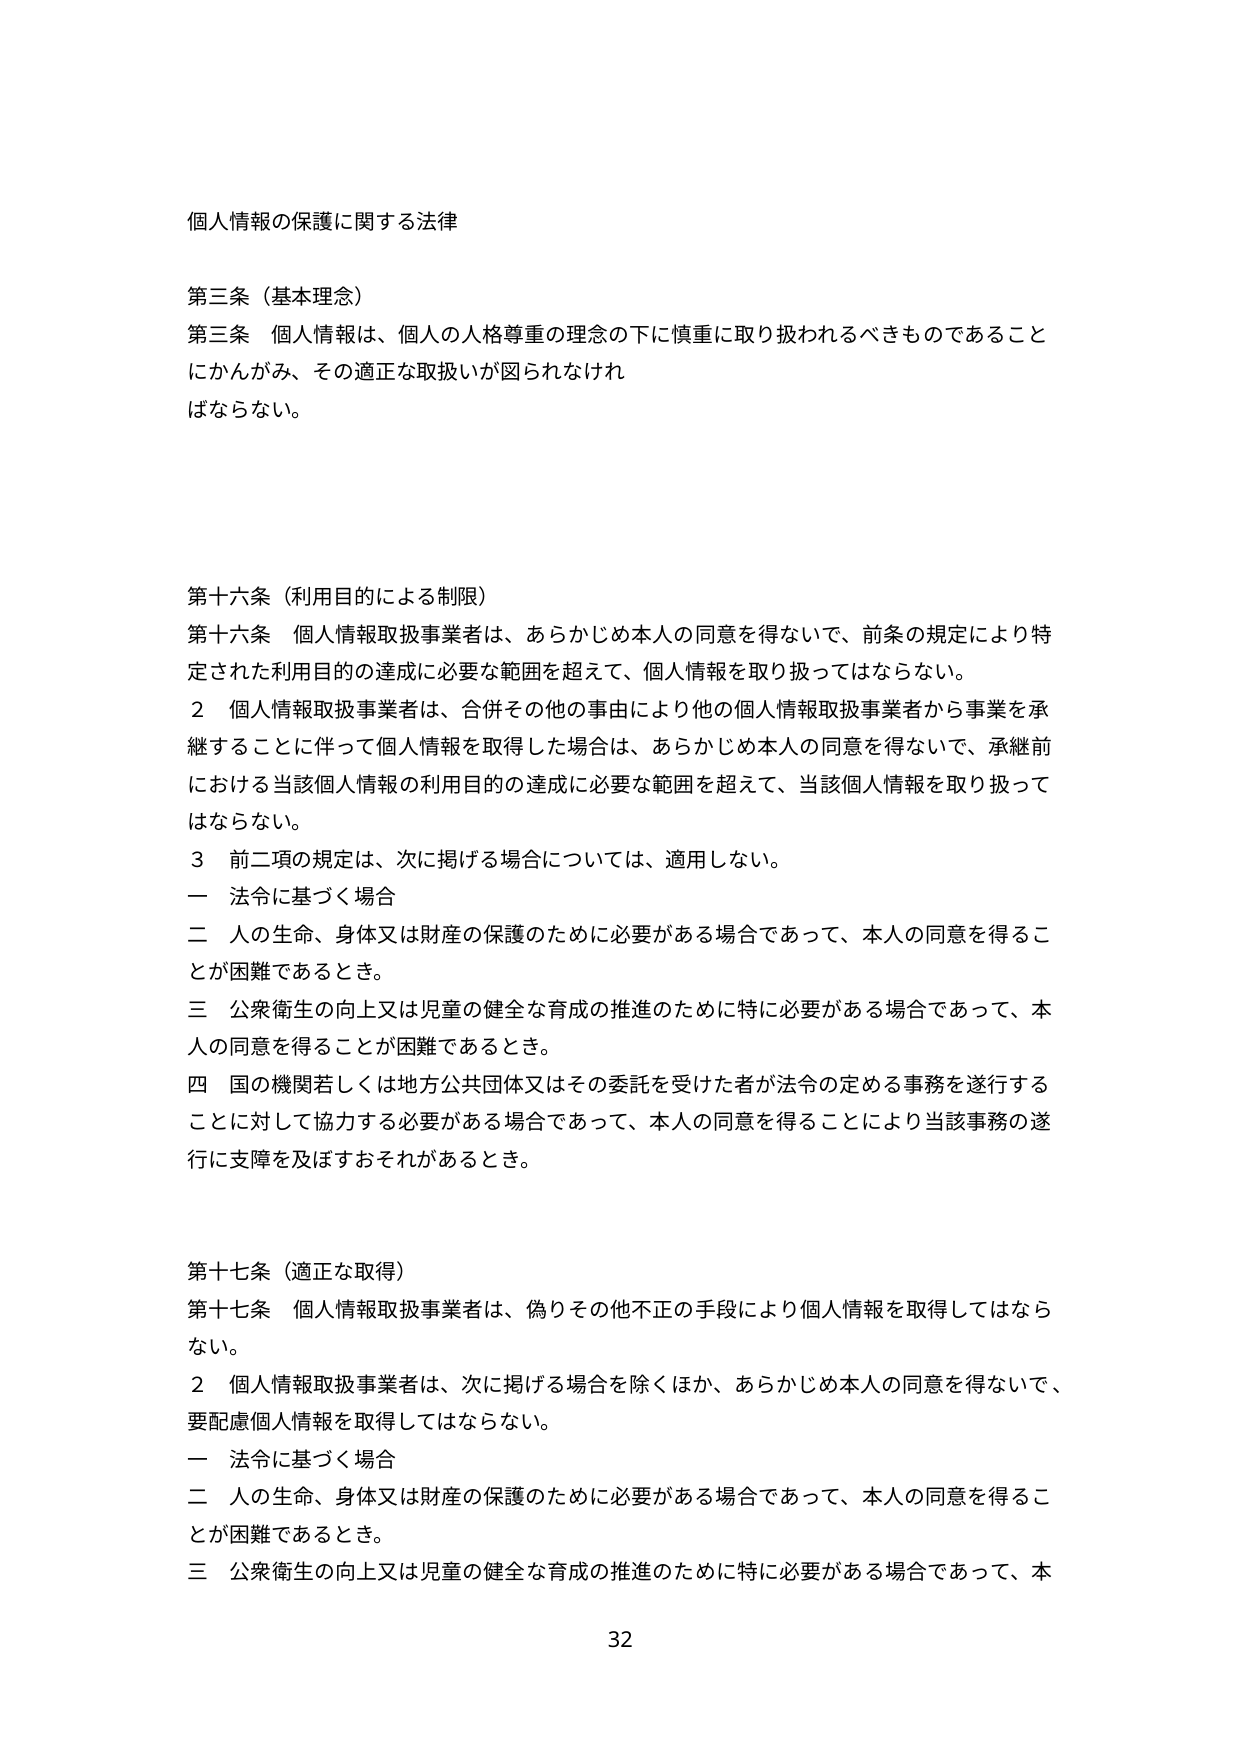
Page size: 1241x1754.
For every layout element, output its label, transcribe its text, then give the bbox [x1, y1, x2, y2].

text 二 人の生命、身体又は財産の保護のために必要がある場合であって、本人の同意を得ることが困難であるとき。 [187, 914, 1053, 989]
text ばならない。 [187, 389, 1053, 427]
text ２ 個人情報取扱事業者は、次に掲げる場合を除くほか、あらかじめ本人の同意を得ないで、要配慮個人情報を取得してはならない。 [187, 1364, 1053, 1439]
subtitle 第三条（基本理念） [187, 277, 1053, 314]
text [187, 1552, 1053, 1589]
text ２ 個人情報取扱事業者は、合併その他の事由により他の個人情報取扱事業者から事業を承継することに伴って個人情報を取得した場合は、あらかじめ本人の同意を得ないで、承継前における当該個人情報の利用目的の達成に必要な範囲を超えて、当該個人情報を取り扱ってはならない。 [187, 689, 1053, 839]
text 一 法令に基づく場合 [187, 877, 1053, 914]
subtitle 個人情報の保護に関する法律 [187, 202, 1053, 239]
text 四 国の機関若しくは地方公共団体又はその委託を受けた者が法令の定める事務を遂行することに対して協力する必要がある場合であって、本人の同意を得ることにより当該事務の遂行に支障を及ぼすおそれがあるとき。 [187, 1064, 1053, 1177]
text 三 公衆衛生の向上又は児童の健全な育成の推進のために特に必要がある場合であって、本人の同意を得ることが困難であるとき。 [187, 989, 1053, 1064]
text 第三条 個人情報は、個人の人格尊重の理念の下に慎重に取り扱われるべきものであることにかんがみ、その適正な取扱いが図られなけれ [187, 314, 1053, 389]
subtitle 第十六条（利用目的による制限） [187, 577, 1053, 614]
text 第十七条 個人情報取扱事業者は、偽りその他不正の手段により個人情報を取得してはならない。 [187, 1289, 1053, 1364]
text 二 人の生命、身体又は財産の保護のために必要がある場合であって、本人の同意を得ることが困難であるとき。 [187, 1477, 1053, 1552]
text 第十六条 個人情報取扱事業者は、あらかじめ本人の同意を得ないで、前条の規定により特定された利用目的の達成に必要な範囲を超えて、個人情報を取り扱ってはならない。 [187, 614, 1053, 689]
text ３ 前二項の規定は、次に掲げる場合については、適用しない。 [187, 839, 1053, 877]
subtitle 第十七条（適正な取得） [187, 1252, 1053, 1289]
text 一 法令に基づく場合 [187, 1439, 1053, 1477]
